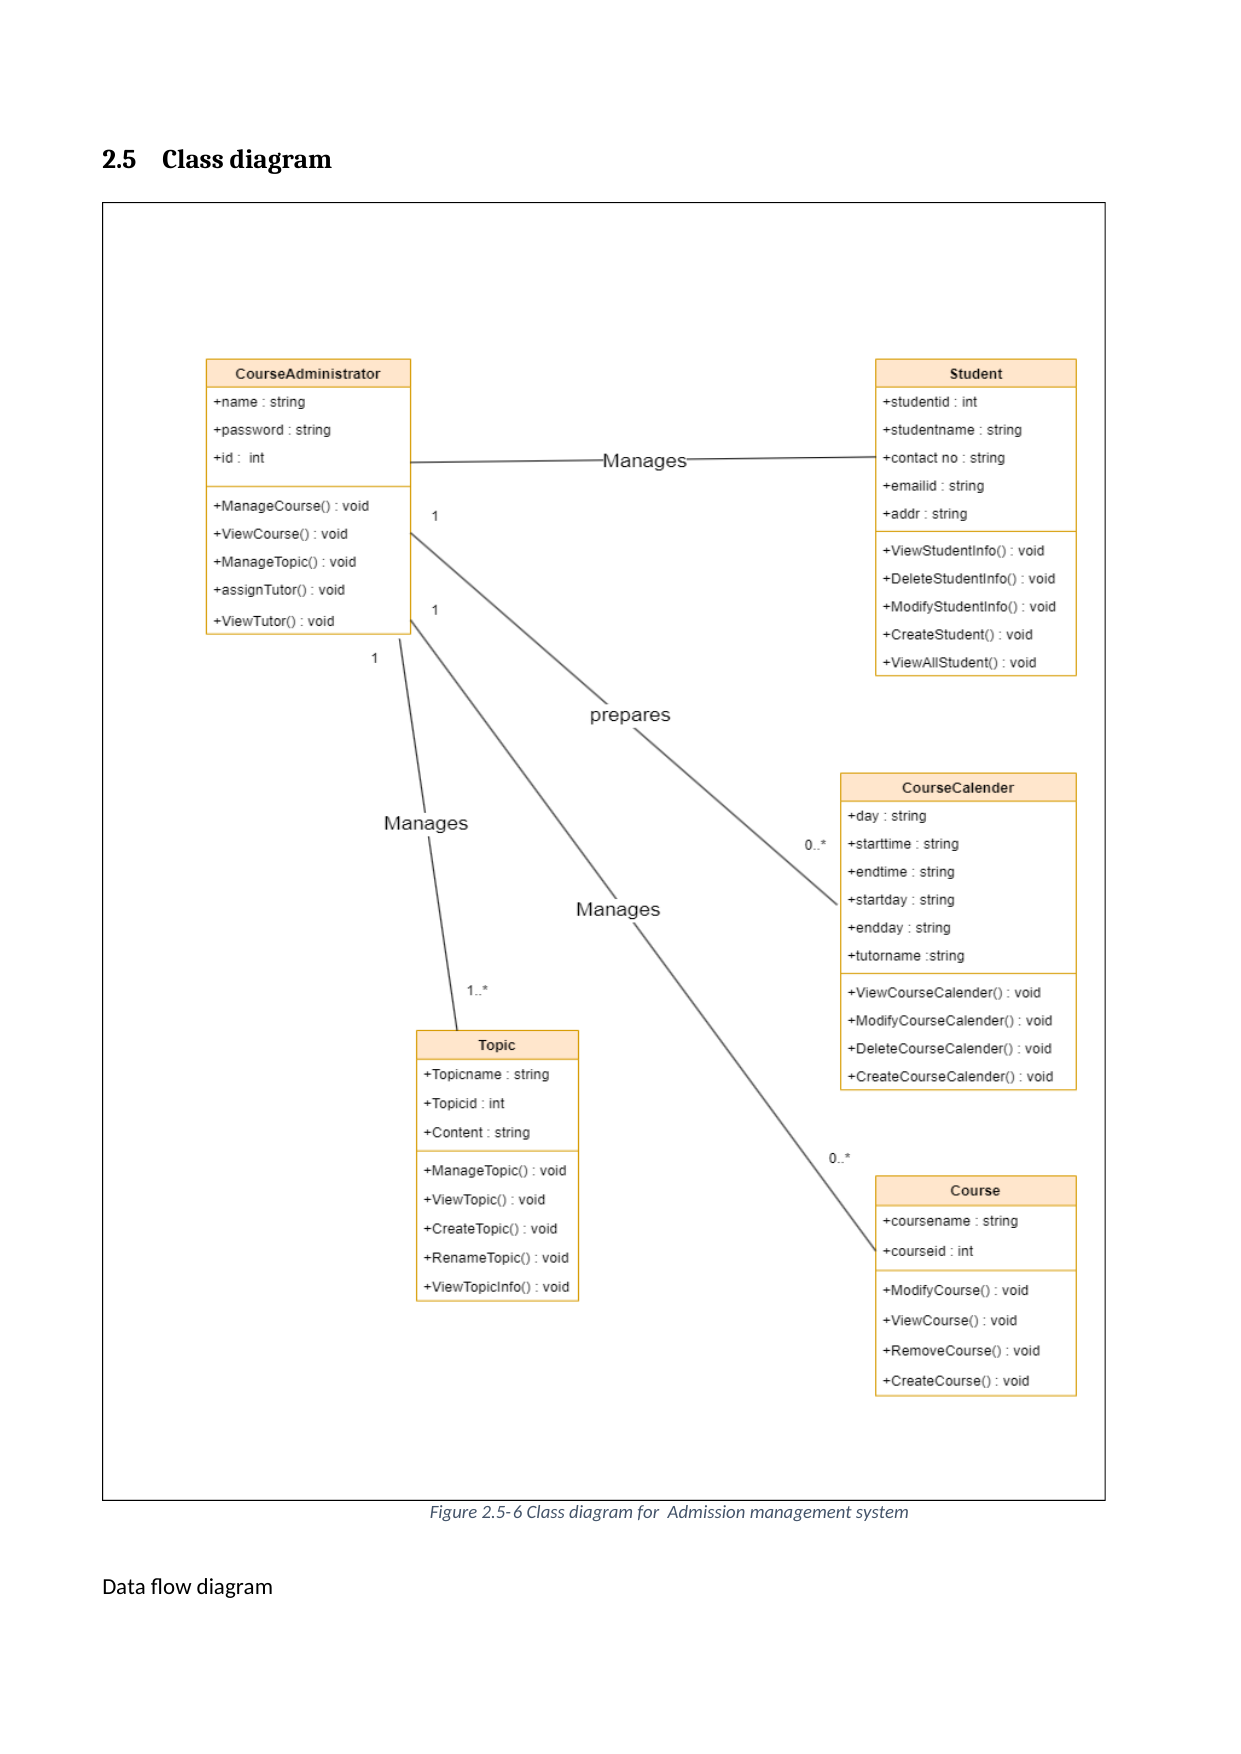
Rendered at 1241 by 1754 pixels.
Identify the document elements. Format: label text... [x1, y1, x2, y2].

subtitle Class diagram [102, 144, 1238, 175]
picture [102, 202, 1106, 1501]
text Data flow diagram [102, 1572, 1238, 1600]
